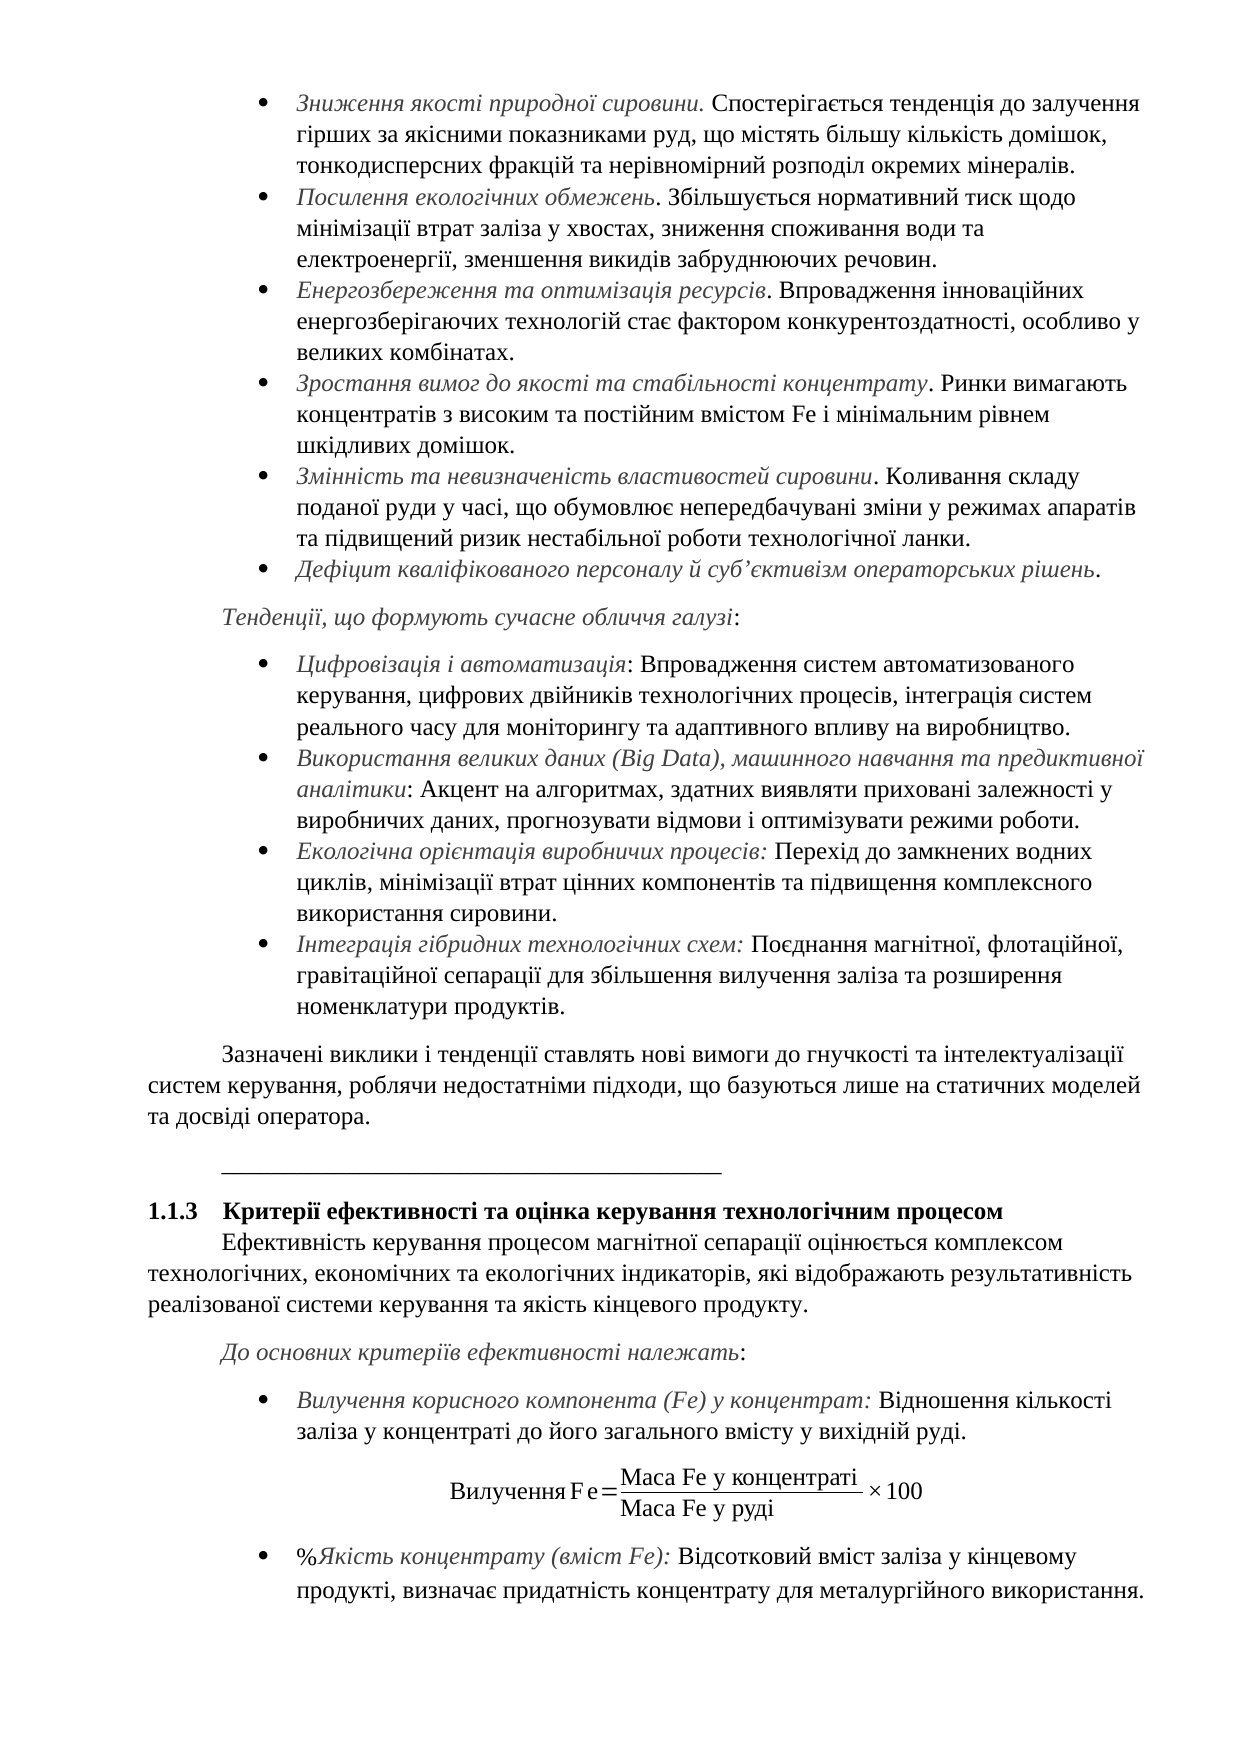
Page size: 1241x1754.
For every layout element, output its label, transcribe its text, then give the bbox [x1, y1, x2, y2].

list Інтеграція гібридних технологічних схем: Поєднання магнітної, флотаційної, гравітаційної сепарації для збільшення вилучення заліза та розширення номенклатури продуктів. [259, 929, 1152, 1020]
list Зростання вимог до якості та стабільності концентрату. Ринки вимагають концентратів з високим та постійним вмістом Fe і мінімальним рівнем шкідливих домішок. [259, 368, 1152, 459]
list Посилення екологічних обмежень. Збільшується нормативний тиск щодо мінімізації втрат заліза у хвостах, зниження споживання води та електроенергії, зменшення викидів забруднюючих речовин. [259, 182, 1152, 272]
text Тенденції, що формують сучасне обличчя галузі: [148, 602, 1152, 631]
text Ефективність керування процесом магнітної сепарації оцінюється комплексом технологічних, економічних та екологічних індикаторів, які відображають результативність реалізованої системи керування та якість кінцевого продукту. [148, 1227, 1152, 1318]
text ________________________________________ [148, 1148, 1152, 1177]
list Зниження якості природної сировини. Спостерігається тенденція до залучення гірших за якісними показниками руд, що містять більшу кількість домішок, тонкодисперсних фракцій та нерівномірний розподіл окремих мінералів. [259, 88, 1152, 179]
list Використання великих даних (Big Data), машинного навчання та предиктивної аналітики: Акцент на алгоритмах, здатних виявляти приховані залежності у виробничих даних, прогнозувати відмови і оптимізувати режими роботи. [259, 743, 1152, 833]
text До основних критеріїв ефективності належать: [148, 1337, 1152, 1366]
list Змінність та невизначеність властивостей сировини. Коливання складу поданої руди у часі, що обумовлює непередбачувані зміни у режимах апаратів та підвищений ризик нестабільної роботи технологічної ланки. [259, 461, 1152, 552]
list Якість концентрату (вміст Fe): Відсотковий вміст заліза у кінцевому продукті, визначає придатність концентрату для металургійного використання. [259, 1541, 1152, 1604]
list Екологічна орієнтація виробничих процесів: Перехід до замкнених водних циклів, мінімізації втрат цінних компонентів та підвищення комплексного використання сировини. [259, 836, 1152, 927]
list Енергозбереження та оптимізація ресурсів. Впровадження інноваційних енергозберігаючих технологій стає фактором конкурентоздатності, особливо у великих комбінатах. [259, 275, 1152, 366]
list Цифровізація і автоматизація: Впровадження систем автоматизованого керування, цифрових двійників технологічних процесів, інтеграція систем реального часу для моніторингу та адаптивного впливу на виробництво. [259, 649, 1152, 740]
list Дефіцит кваліфікованого персоналу й суб’єктивізм операторських рішень. [259, 554, 1152, 583]
list Вилучення корисного компонента (Fe) у концентрат: Відношення кількості заліза у концентраті до його загального вмісту у вихідній руді. [259, 1385, 1152, 1444]
subtitle Критерії ефективності та оцінка керування технологічним процесом [148, 1196, 1152, 1225]
text Зазначені виклики і тенденції ставлять нові вимоги до гнучкості та інтелектуалізації систем керування, роблячи недостатніми підходи, що базуються лише на статичних моделей та досвіді оператора. [148, 1039, 1152, 1129]
